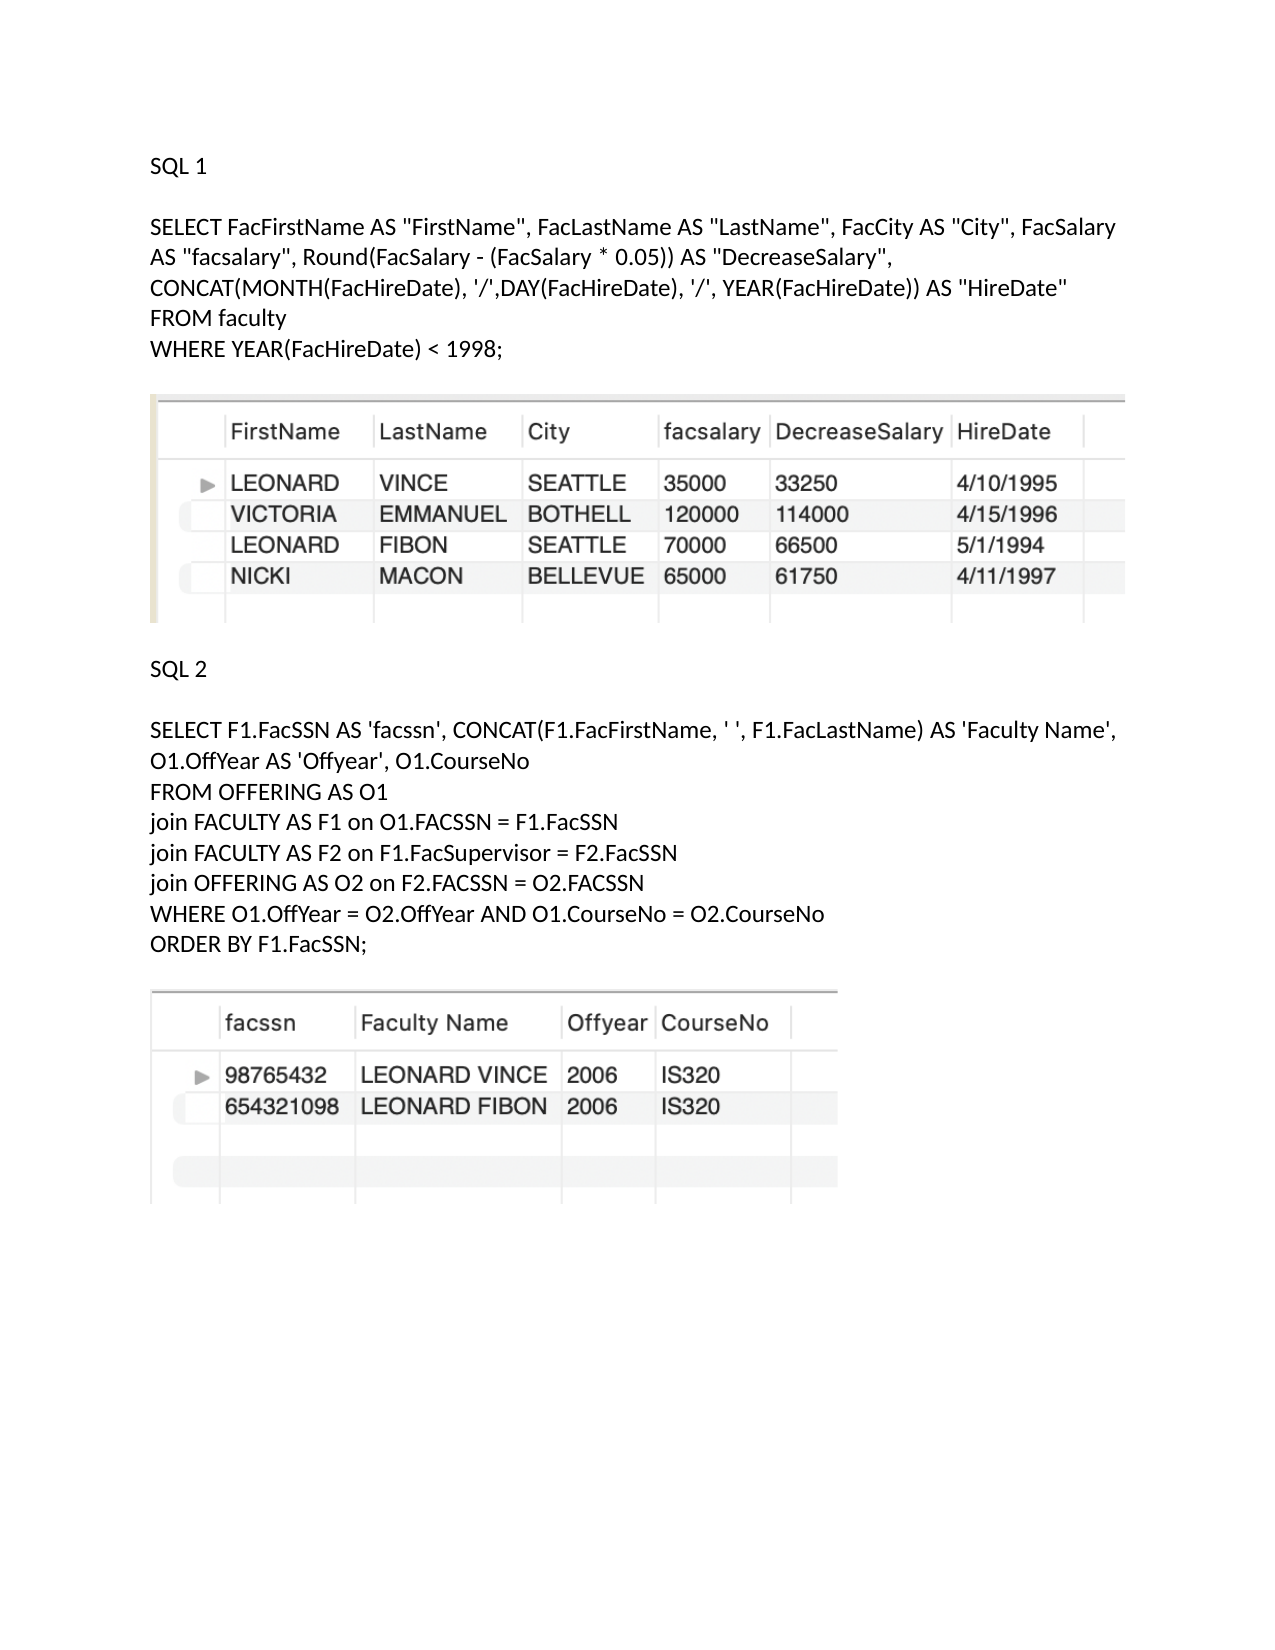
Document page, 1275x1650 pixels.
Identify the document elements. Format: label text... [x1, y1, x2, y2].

picture [150, 989, 838, 1204]
text WHERE O1.OffYear = O2.OffYear AND O1.CourseNo = O2.CourseNo [150, 898, 1125, 928]
text SQL 2 [150, 653, 1125, 684]
text SELECT F1.FacSSN AS 'facssn', CONCAT(F1.FacFirstName, ' ', F1.FacLastName) AS 'Faculty Name', O1.OffYear AS 'Offyear', O1.CourseNo [150, 714, 1125, 776]
text join FACULTY AS F2 on F1.FacSupervisor = F2.FacSSN [150, 837, 1125, 867]
text WHERE YEAR(FacHireDate) < 1998; [150, 333, 1125, 364]
text join FACULTY AS F1 on O1.FACSSN = F1.FacSSN [150, 806, 1125, 837]
text ORDER BY F1.FacSSN; [150, 928, 1125, 959]
text FROM OFFERING AS O1 [150, 776, 1125, 806]
text SQL 1 [150, 150, 1125, 181]
text join OFFERING AS O2 on F2.FACSSN = O2.FACSSN [150, 867, 1125, 898]
text SELECT FacFirstName AS "FirstName", FacLastName AS "LastName", FacCity AS "City", FacSalary AS "facsalary", Round(FacSalary - (FacSalary * 0.05)) AS "DecreaseSalary", CONCAT(MONTH(FacHireDate), '/',DAY(FacHireDate), '/', YEAR(FacHireDate)) AS "HireDate" [150, 211, 1125, 303]
picture [150, 394, 1125, 623]
text FROM faculty [150, 303, 1125, 333]
